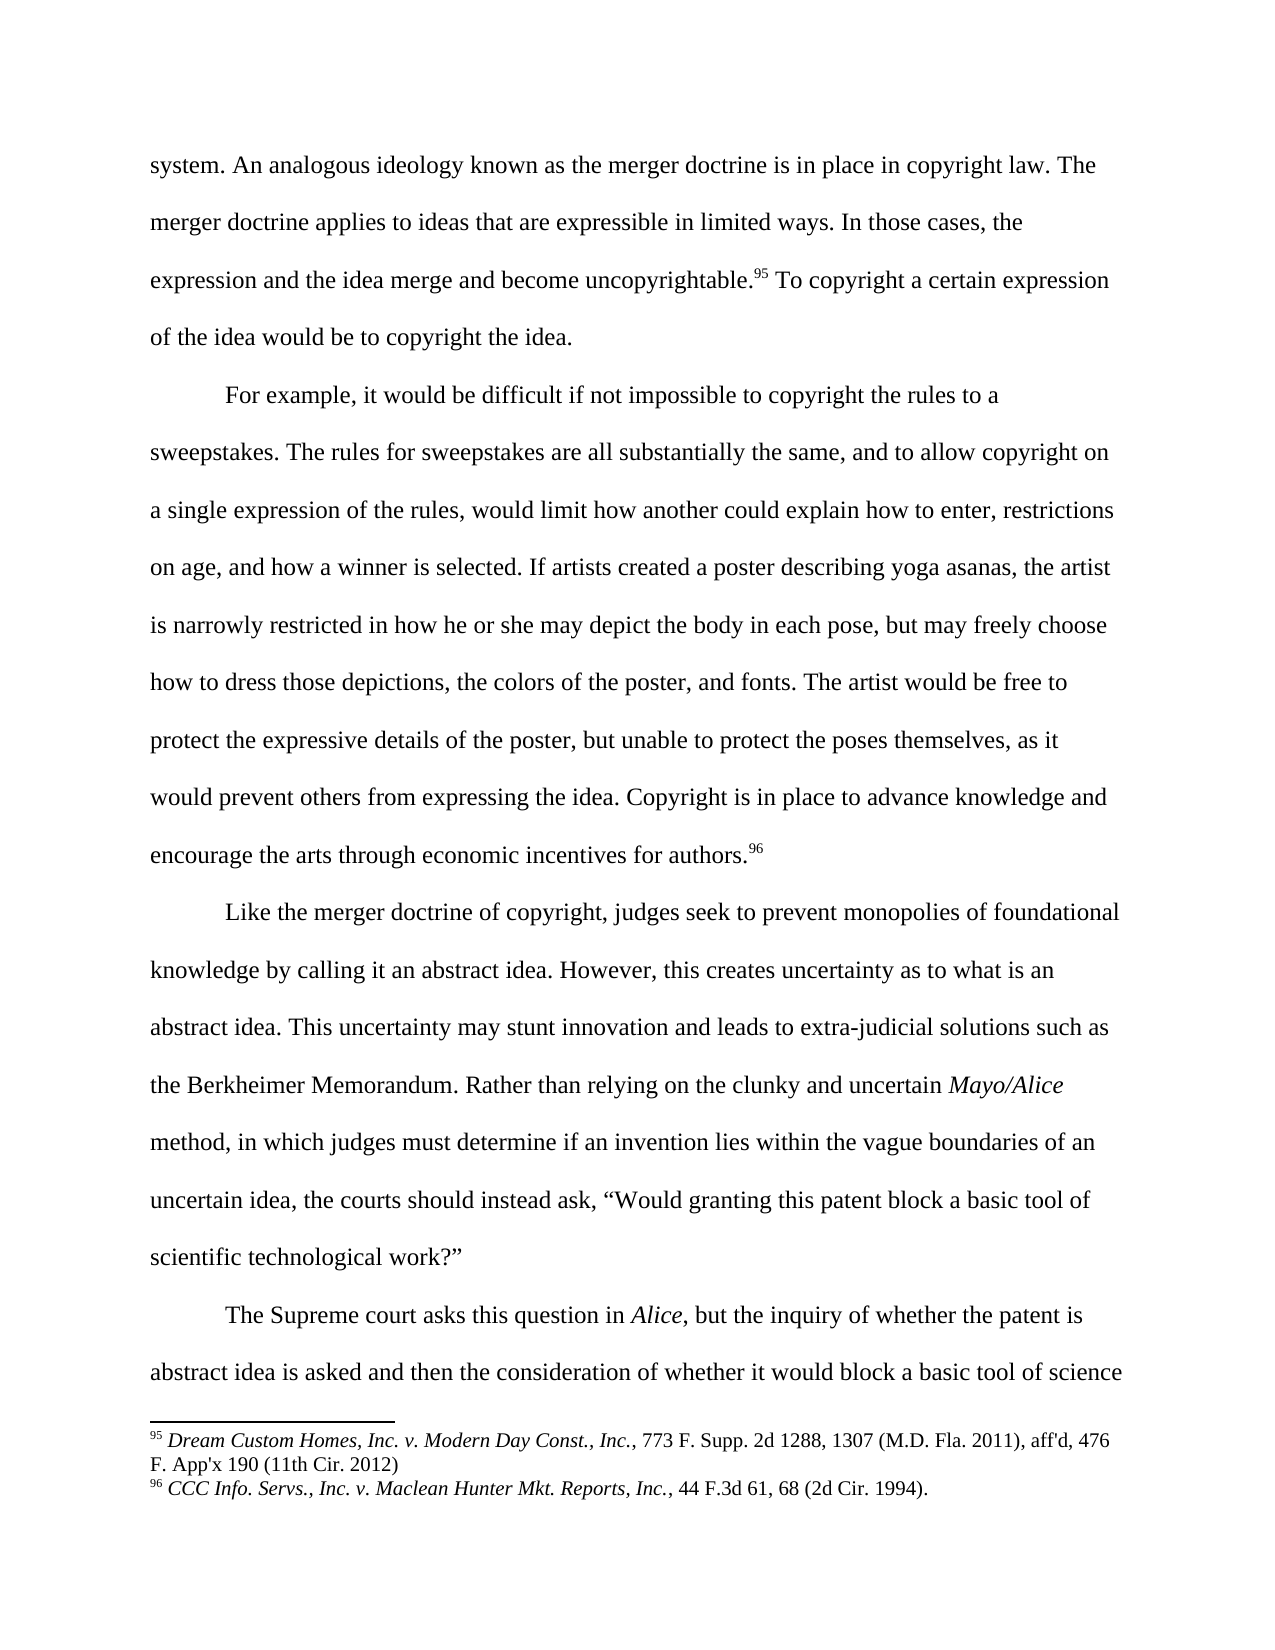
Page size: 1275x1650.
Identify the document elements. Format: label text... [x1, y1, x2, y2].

text Like the merger doctrine of copyright, judges seek to prevent monopolies of foundational knowledge by calling it an abstract idea. However, this creates uncertainty as to what is an abstract idea. This uncertainty may stunt innovation and leads to extra-judicial solutions such as the Berkheimer Memorandum. Rather than relying on the clunky and uncertain Mayo/Alice method, in which judges must determine if an invention lies within the vague boundaries of an uncertain idea, the courts should instead ask, “Would granting this patent block a basic tool of scientific technological work?” [150, 897, 1125, 1271]
text For example, it would be difficult if not impossible to copyright the rules to a sweepstakes. The rules for sweepstakes are all substantially the same, and to allow copyright on a single expression of the rules, would limit how another could explain how to enter, restrictions on age, and how a winner is selected. If artists created a poster describing yoga asanas, the artist is narrowly restricted in how he or she may depict the body in each pose, but may freely choose how to dress those depictions, the colors of the poster, and fonts. The artist would be free to protect the expressive details of the poster, but unable to protect the poses themselves, as it would prevent others from expressing the idea. Copyright is in place to advance knowledge and encourage the arts through economic incentives for authors. [150, 380, 1125, 869]
